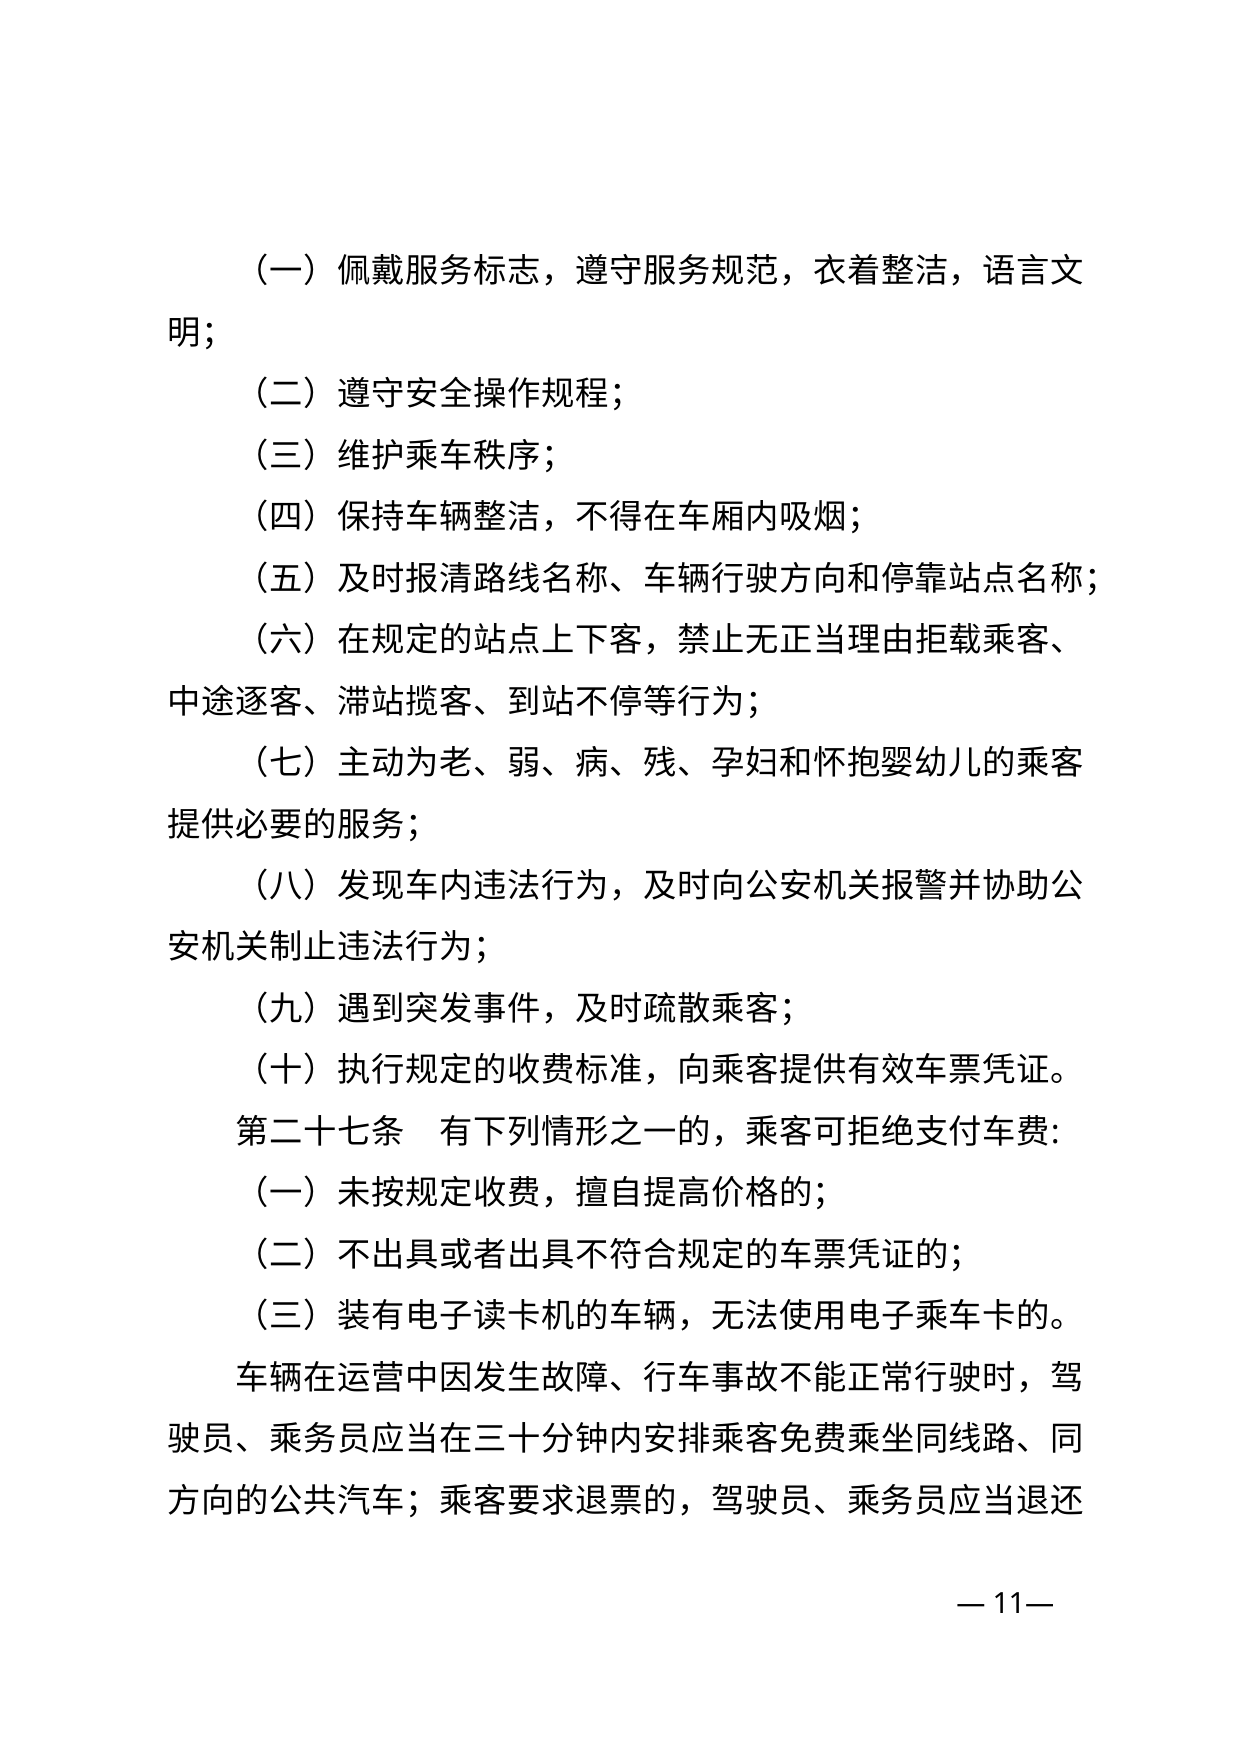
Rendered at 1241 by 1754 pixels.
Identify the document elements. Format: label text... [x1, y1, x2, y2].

text （五）及时报清路线名称、车辆行驶方向和停靠站点名称； [168, 545, 1084, 606]
text 第二十七条 有下列情形之一的，乘客可拒绝支付车费: [168, 1098, 1084, 1159]
text （十）执行规定的收费标准，向乘客提供有效车票凭证。 [168, 1037, 1084, 1098]
text （一）佩戴服务标志，遵守服务规范，衣着整洁，语言文明； [168, 238, 1084, 361]
text （二）遵守安全操作规程； [168, 361, 1084, 422]
text （六）在规定的站点上下客，禁止无正当理由拒载乘客、中途逐客、滞站揽客、到站不停等行为； [168, 606, 1084, 729]
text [168, 1344, 1084, 1528]
text （三）维护乘车秩序； [168, 422, 1084, 483]
text （八）发现车内违法行为，及时向公安机关报警并协助公安机关制止违法行为； [168, 852, 1084, 975]
text （四）保持车辆整洁，不得在车厢内吸烟； [168, 483, 1084, 545]
text （九）遇到突发事件，及时疏散乘客； [168, 975, 1084, 1037]
text （三）装有电子读卡机的车辆，无法使用电子乘车卡的。 [168, 1282, 1084, 1344]
text （二）不出具或者出具不符合规定的车票凭证的； [168, 1221, 1084, 1282]
text （一）未按规定收费，擅自提高价格的； [168, 1159, 1084, 1221]
text （七）主动为老、弱、病、残、孕妇和怀抱婴幼儿的乘客提供必要的服务； [168, 729, 1084, 852]
